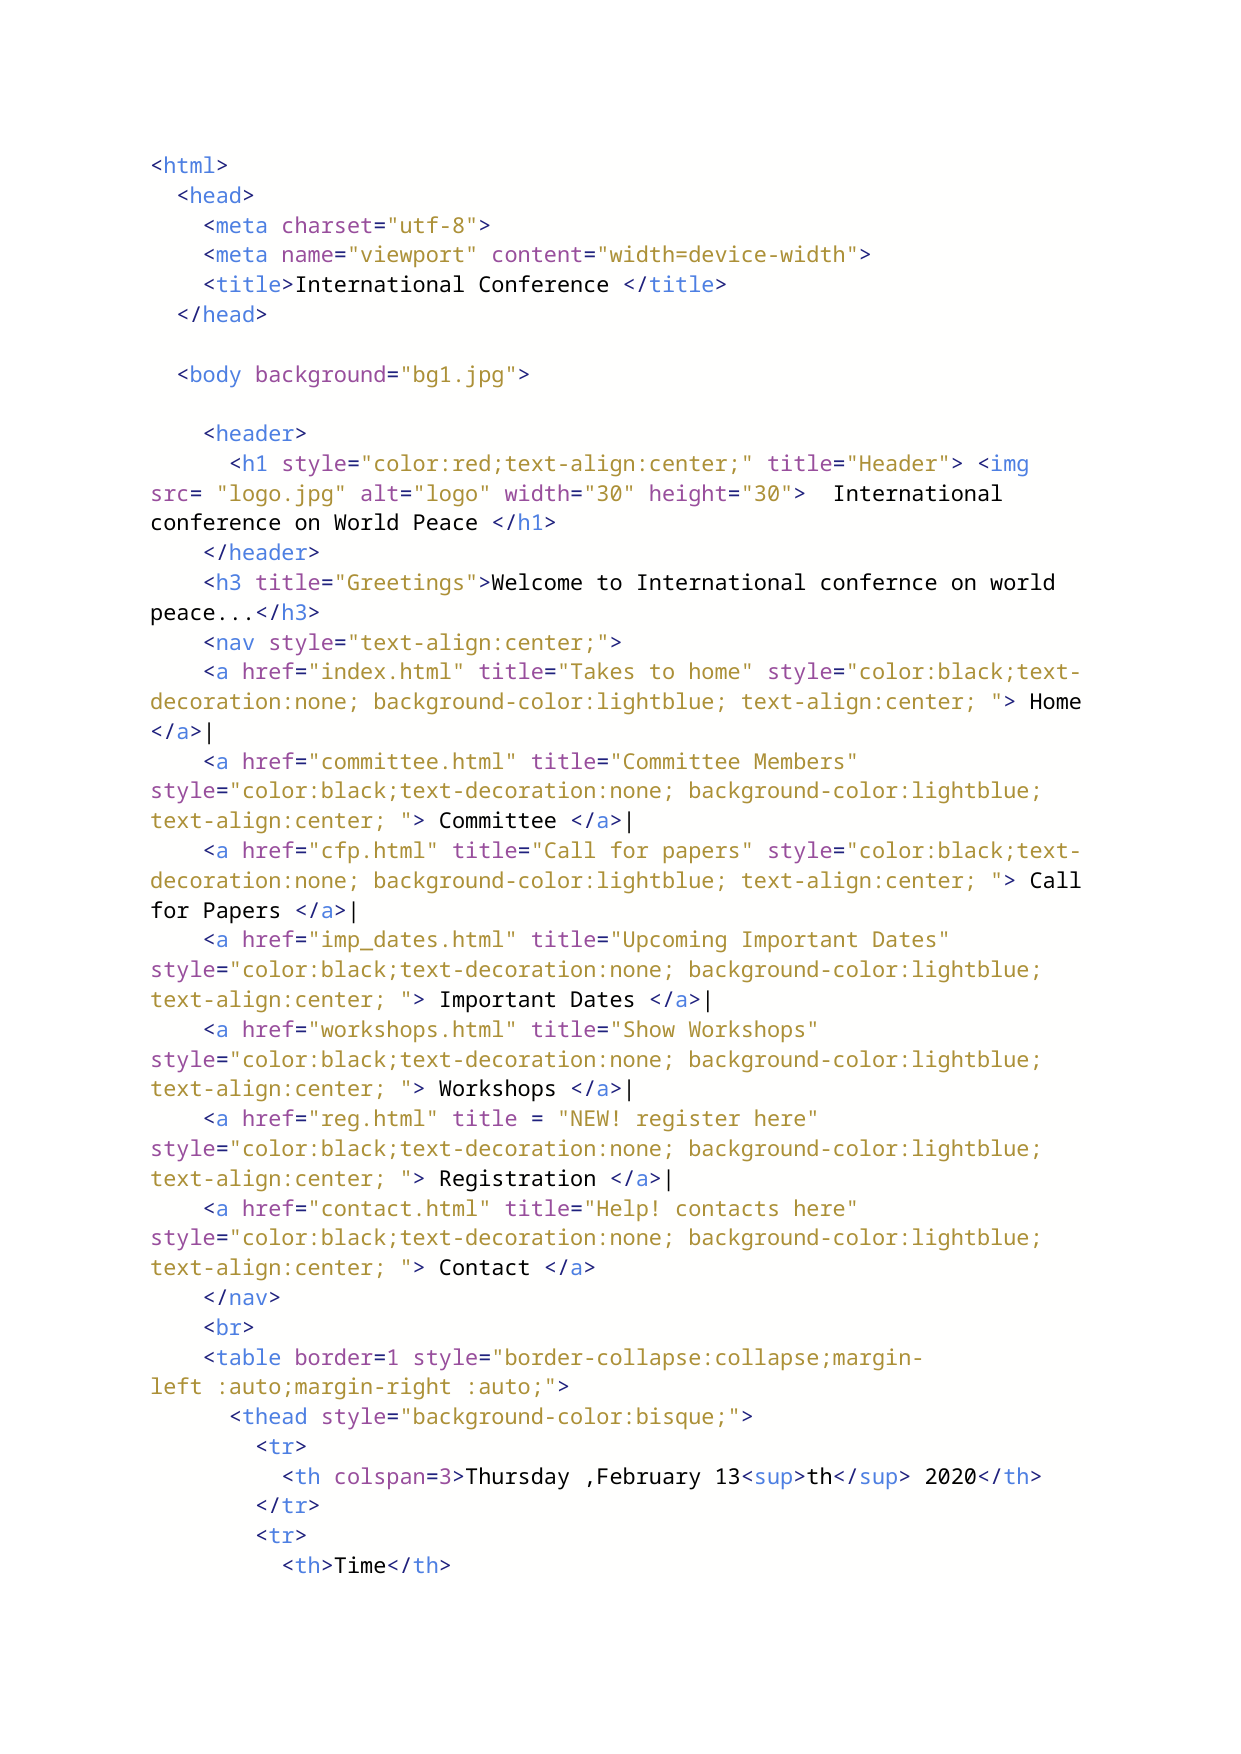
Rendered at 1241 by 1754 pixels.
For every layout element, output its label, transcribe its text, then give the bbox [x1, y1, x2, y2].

text <h3 title="Greetings">Welcome to International confernce on world peace...</h3> [150, 567, 1090, 627]
text <tr> [150, 1520, 1090, 1550]
text <thead style="background-color:bisque;"> [150, 1401, 1090, 1431]
text <meta name="viewport" content="width=device-width"> [150, 239, 1090, 269]
text </header> [150, 537, 1090, 567]
text </nav> [150, 1282, 1090, 1312]
text <header> [150, 418, 1090, 448]
text </head> [150, 299, 1090, 329]
text <h1 style="color:red;text-align:center;" title="Header"> <img src= "logo.jpg" alt="logo" width="30" height="30"> International conference on World Peace </h1> [150, 448, 1090, 537]
text <table border=1 style="border-collapse:collapse;margin-left :auto;margin-right :auto;"> [150, 1342, 1090, 1401]
text <th colspan=3>Thursday ,February 13<sup>th</sup> 2020</th> [150, 1461, 1090, 1491]
text <tr> [150, 1431, 1090, 1461]
text <meta charset="utf-8"> [150, 209, 1090, 239]
text <a href="contact.html" title="Help! contacts here" style="color:black;text-decoration:none; background-color:lightblue; text-align:center; "> Contact </a> [150, 1193, 1090, 1282]
text <body background="bg1.jpg"> [150, 358, 1090, 388]
text <nav style="text-align:center;"> [150, 627, 1090, 656]
text <a href="committee.html" title="Committee Members" style="color:black;text-decoration:none; background-color:lightblue; text-align:center; "> Committee </a>| [150, 746, 1090, 835]
text <th>Time</th> [150, 1550, 1090, 1580]
text <a href="imp_dates.html" title="Upcoming Important Dates" style="color:black;text-decoration:none; background-color:lightblue; text-align:center; "> Important Dates </a>| [150, 924, 1090, 1014]
text </tr> [150, 1491, 1090, 1520]
text <a href="reg.html" title = "NEW! register here" style="color:black;text-decoration:none; background-color:lightblue; text-align:center; "> Registration </a>| [150, 1103, 1090, 1193]
text <a href="workshops.html" title="Show Workshops" style="color:black;text-decoration:none; background-color:lightblue; text-align:center; "> Workshops </a>| [150, 1014, 1090, 1103]
text <a href="index.html" title="Takes to home" style="color:black;text-decoration:none; background-color:lightblue; text-align:center; "> Home </a>| [150, 656, 1090, 746]
text <html> [150, 150, 1090, 180]
text <head> [150, 180, 1090, 209]
text <br> [150, 1312, 1090, 1342]
text <a href="cfp.html" title="Call for papers" style="color:black;text-decoration:none; background-color:lightblue; text-align:center; "> Call for Papers </a>| [150, 835, 1090, 924]
text <title>International Conference </title> [150, 269, 1090, 299]
